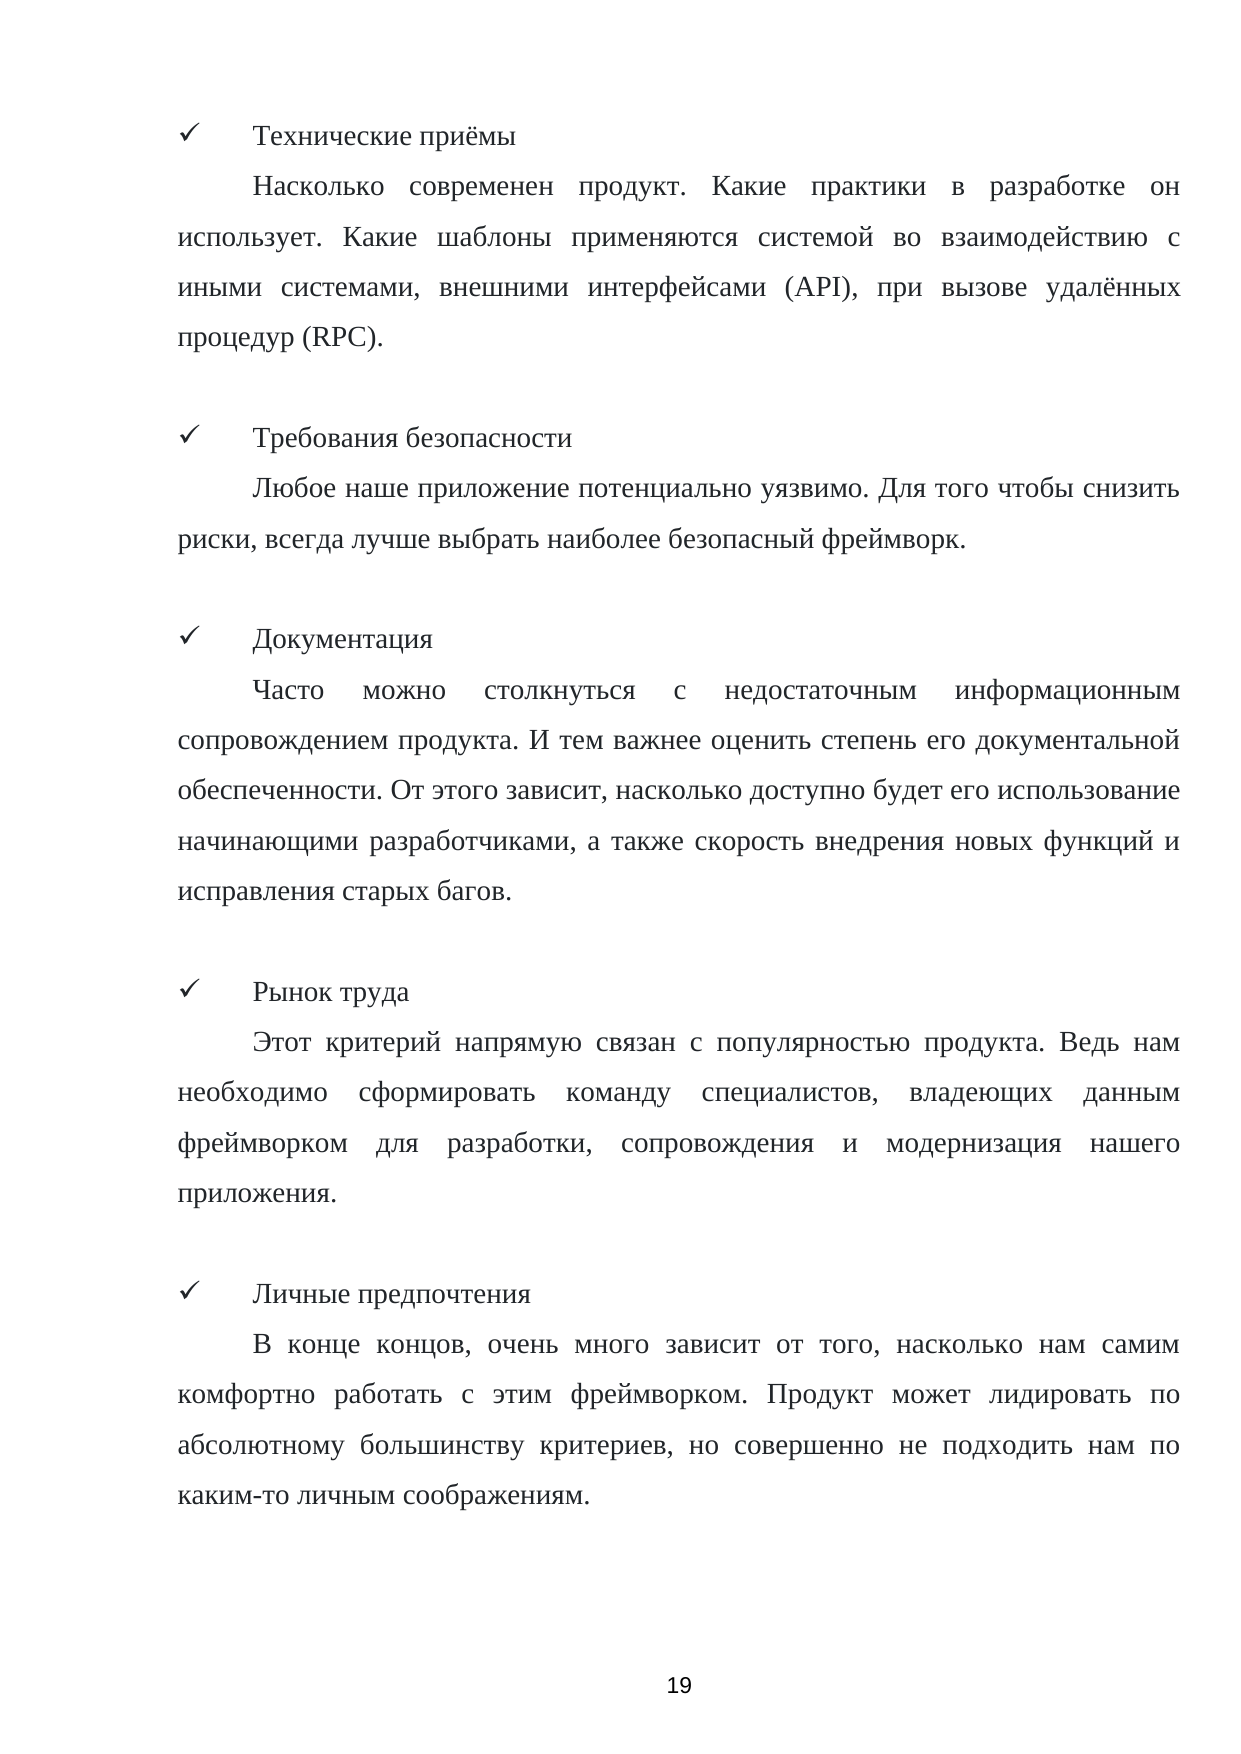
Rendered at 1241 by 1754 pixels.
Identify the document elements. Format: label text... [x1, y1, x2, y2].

list Этот критерий напрямую связан с популярностью продукта. Ведь нам необходимо сформировать команду специалистов, владеющих данным фреймворком для разработки, сопровождения и модернизация нашего приложения. [177, 1024, 1181, 1209]
list Личные предпочтения [177, 1276, 1181, 1309]
list Любое наше приложение потенциально уязвимо. Для того чтобы снизить риски, всегда лучше выбрать наиболее безопасный фреймворк. [177, 471, 1181, 554]
list В конце концов, очень много зависит от того, насколько нам самим комфортно работать с этим фреймворком. Продукт может лидировать по абсолютному большинству критериев, но совершенно не подходить нам по каким-то личным соображениям. [177, 1326, 1181, 1511]
list Часто можно столкнуться с недостаточным информационным сопровождением продукта. И тем важнее оценить степень его документальной обеспеченности. От этого зависит, насколько доступно будет его использование начинающими разработчиками, а также скорость внедрения новых функций и исправления старых багов. [177, 672, 1181, 907]
list Насколько современен продукт. Какие практики в разработке он использует. Какие шаблоны применяются системой во взаимодействию с иными системами, внешними интерфейсами (API), при вызове удалённых процедур (RPC). [177, 168, 1181, 353]
list Технические приёмы [177, 118, 1181, 152]
list Рынок труда [177, 974, 1181, 1007]
list Документация [177, 621, 1181, 655]
list Требования безопасности [177, 420, 1181, 454]
